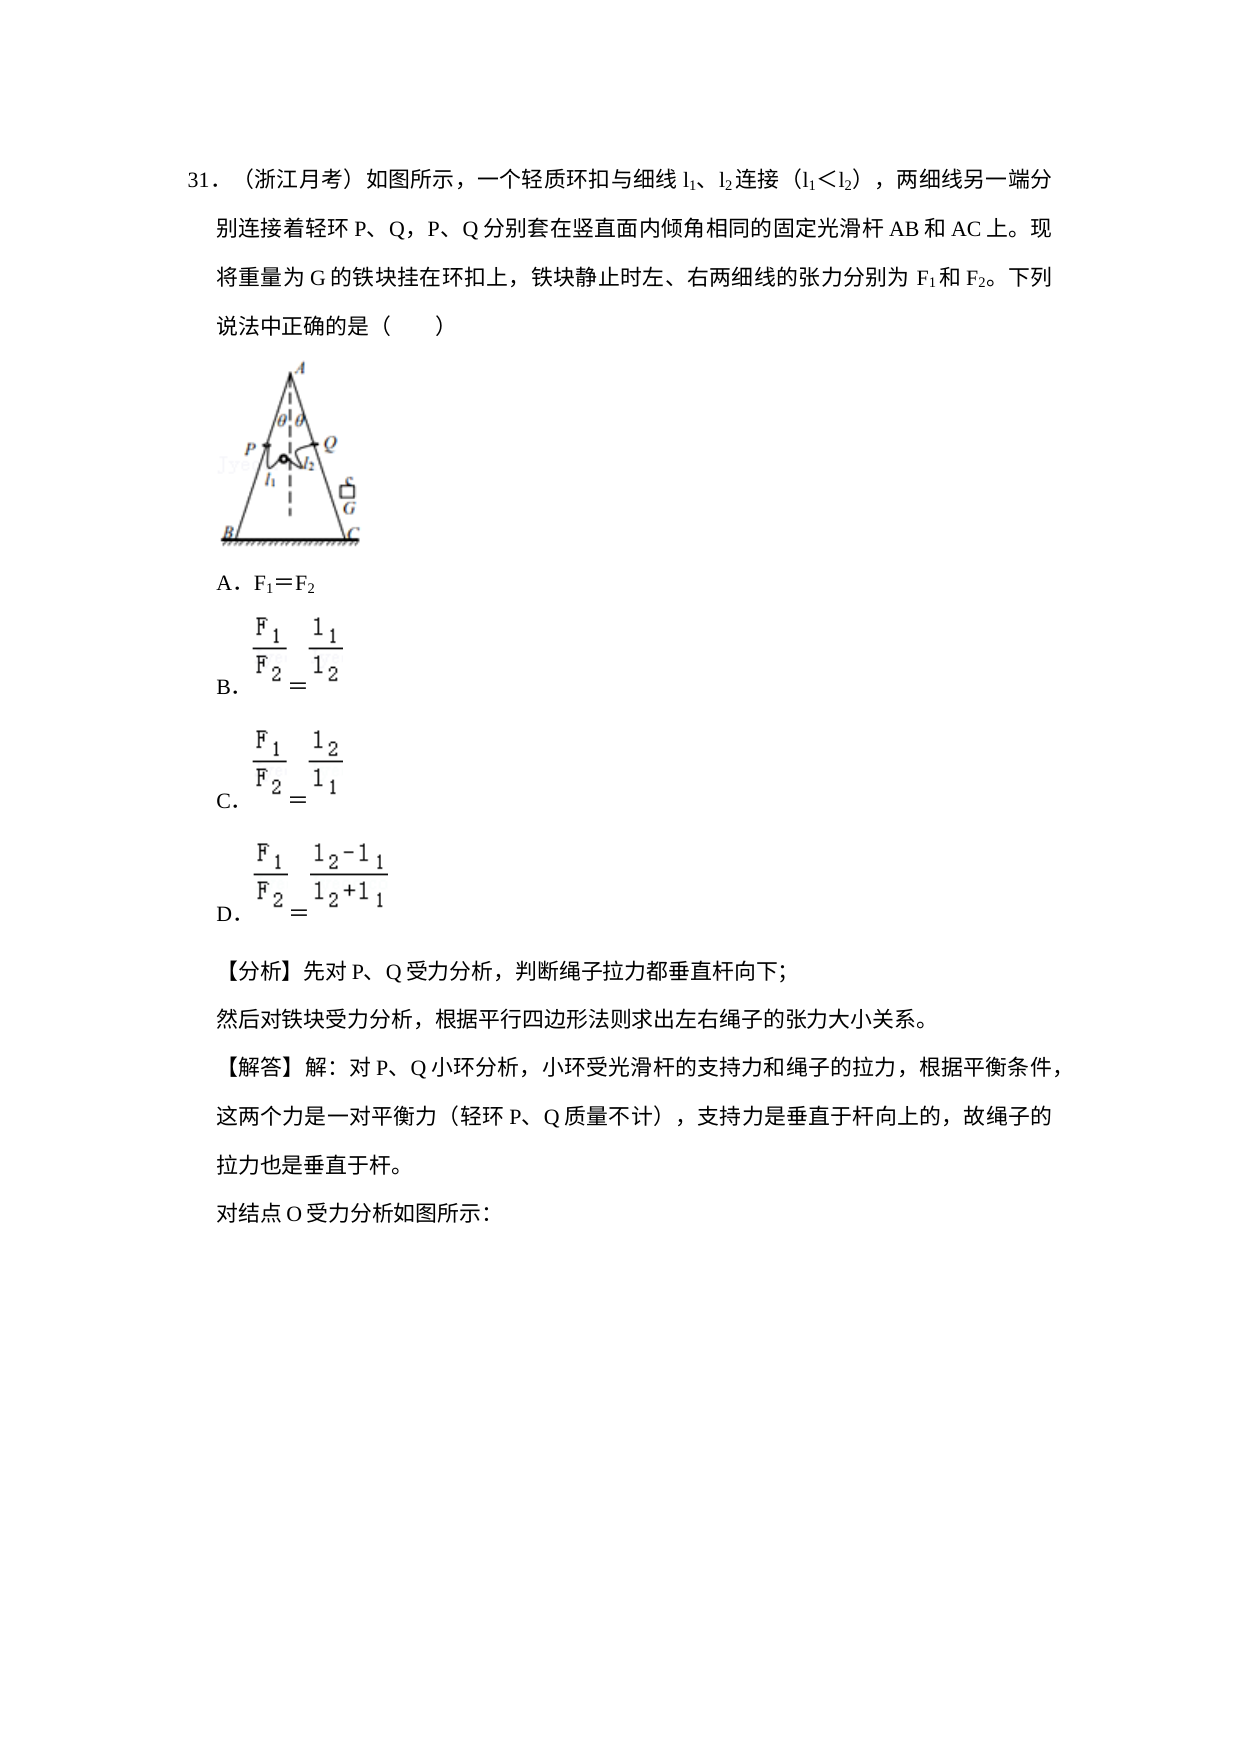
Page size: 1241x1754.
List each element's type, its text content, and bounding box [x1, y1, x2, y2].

text 【解答】解：对P、Q小环分析，小环受光滑杆的支持力和绳子的拉力，根据平衡条件，这两个力是一对平衡力（轻环P、Q质量不计），支持力是垂直于杆向上的，故绳子的拉力也是垂直于杆。 [216, 1050, 1053, 1180]
text A．F1＝F2 [187, 565, 1053, 597]
picture [308, 726, 343, 799]
text 对结点O受力分析如图所示： [216, 1196, 1053, 1228]
text B．＝ [187, 613, 1053, 711]
picture [252, 726, 287, 799]
picture [253, 840, 288, 912]
text 31．（浙江月考）如图所示，一个轻质环扣与细线l1、l2连接（l1＜l2），两细线另一端分别连接着轻环P、Q，P、Q分别套在竖直面内倾角相同的固定光滑杆AB和AC上。现将重量为G的铁块挂在环扣上，铁块静止时左、右两细线的张力分别为F1和F2。下列说法中正确的是（ ） [187, 162, 1053, 341]
text D．＝ [187, 840, 1053, 937]
text 然后对铁块受力分析，根据平行四边形法则求出左右绳子的张力大小关系。 [216, 1002, 1053, 1034]
picture [216, 356, 366, 551]
picture [252, 613, 287, 686]
picture [310, 840, 388, 912]
picture [308, 613, 343, 686]
text 【分析】先对P、Q受力分析，判断绳子拉力都垂直杆向下； [216, 953, 1053, 986]
text C．＝ [187, 727, 1053, 824]
